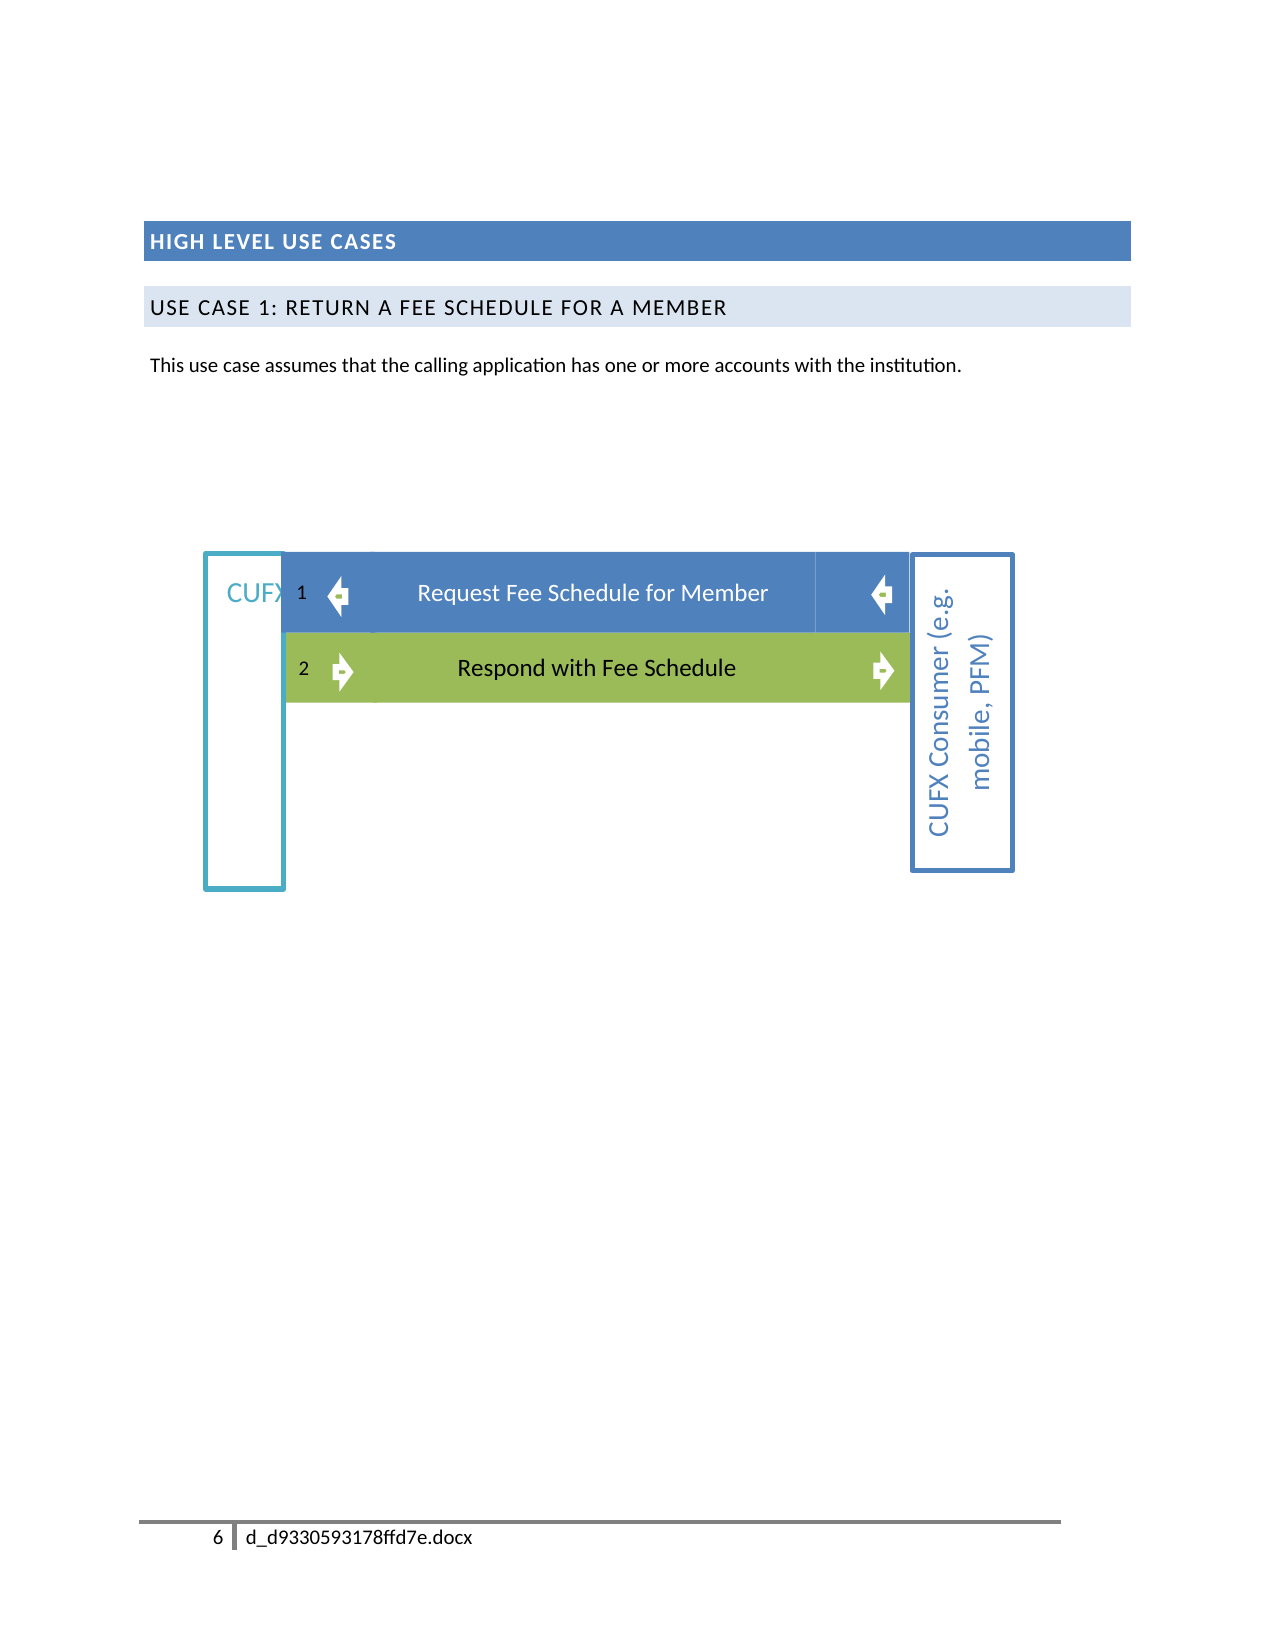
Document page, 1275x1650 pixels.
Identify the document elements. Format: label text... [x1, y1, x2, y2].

subtitle High level use cases [150, 227, 1125, 255]
subtitle Use Case 1: RETURN a fee schedule for a member [150, 293, 1125, 321]
text This use case assumes that the calling application has one or more accounts with the institution. [150, 352, 1125, 377]
